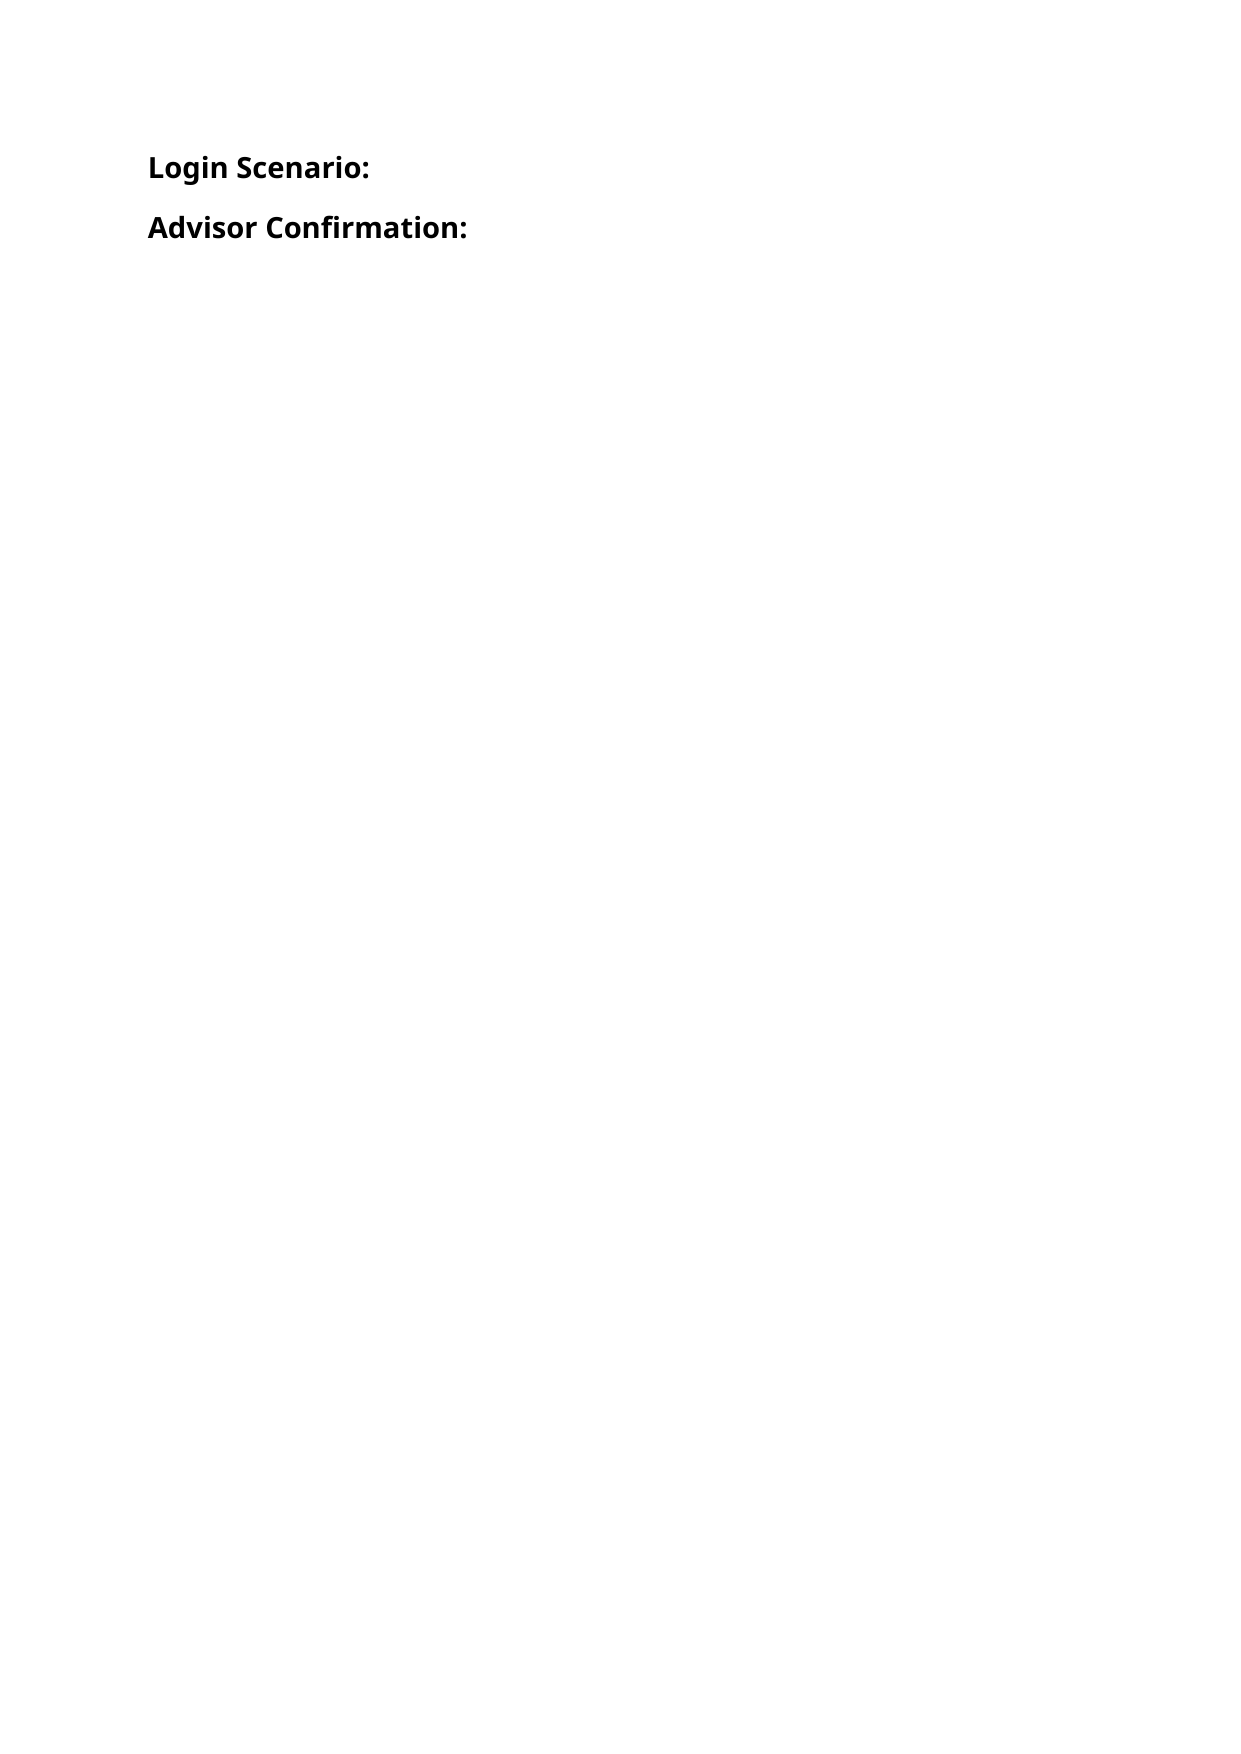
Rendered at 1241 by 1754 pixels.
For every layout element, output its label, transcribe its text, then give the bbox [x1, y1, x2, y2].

text Login Scenario: [148, 148, 1093, 187]
text Advisor Confirmation: [148, 207, 1093, 247]
